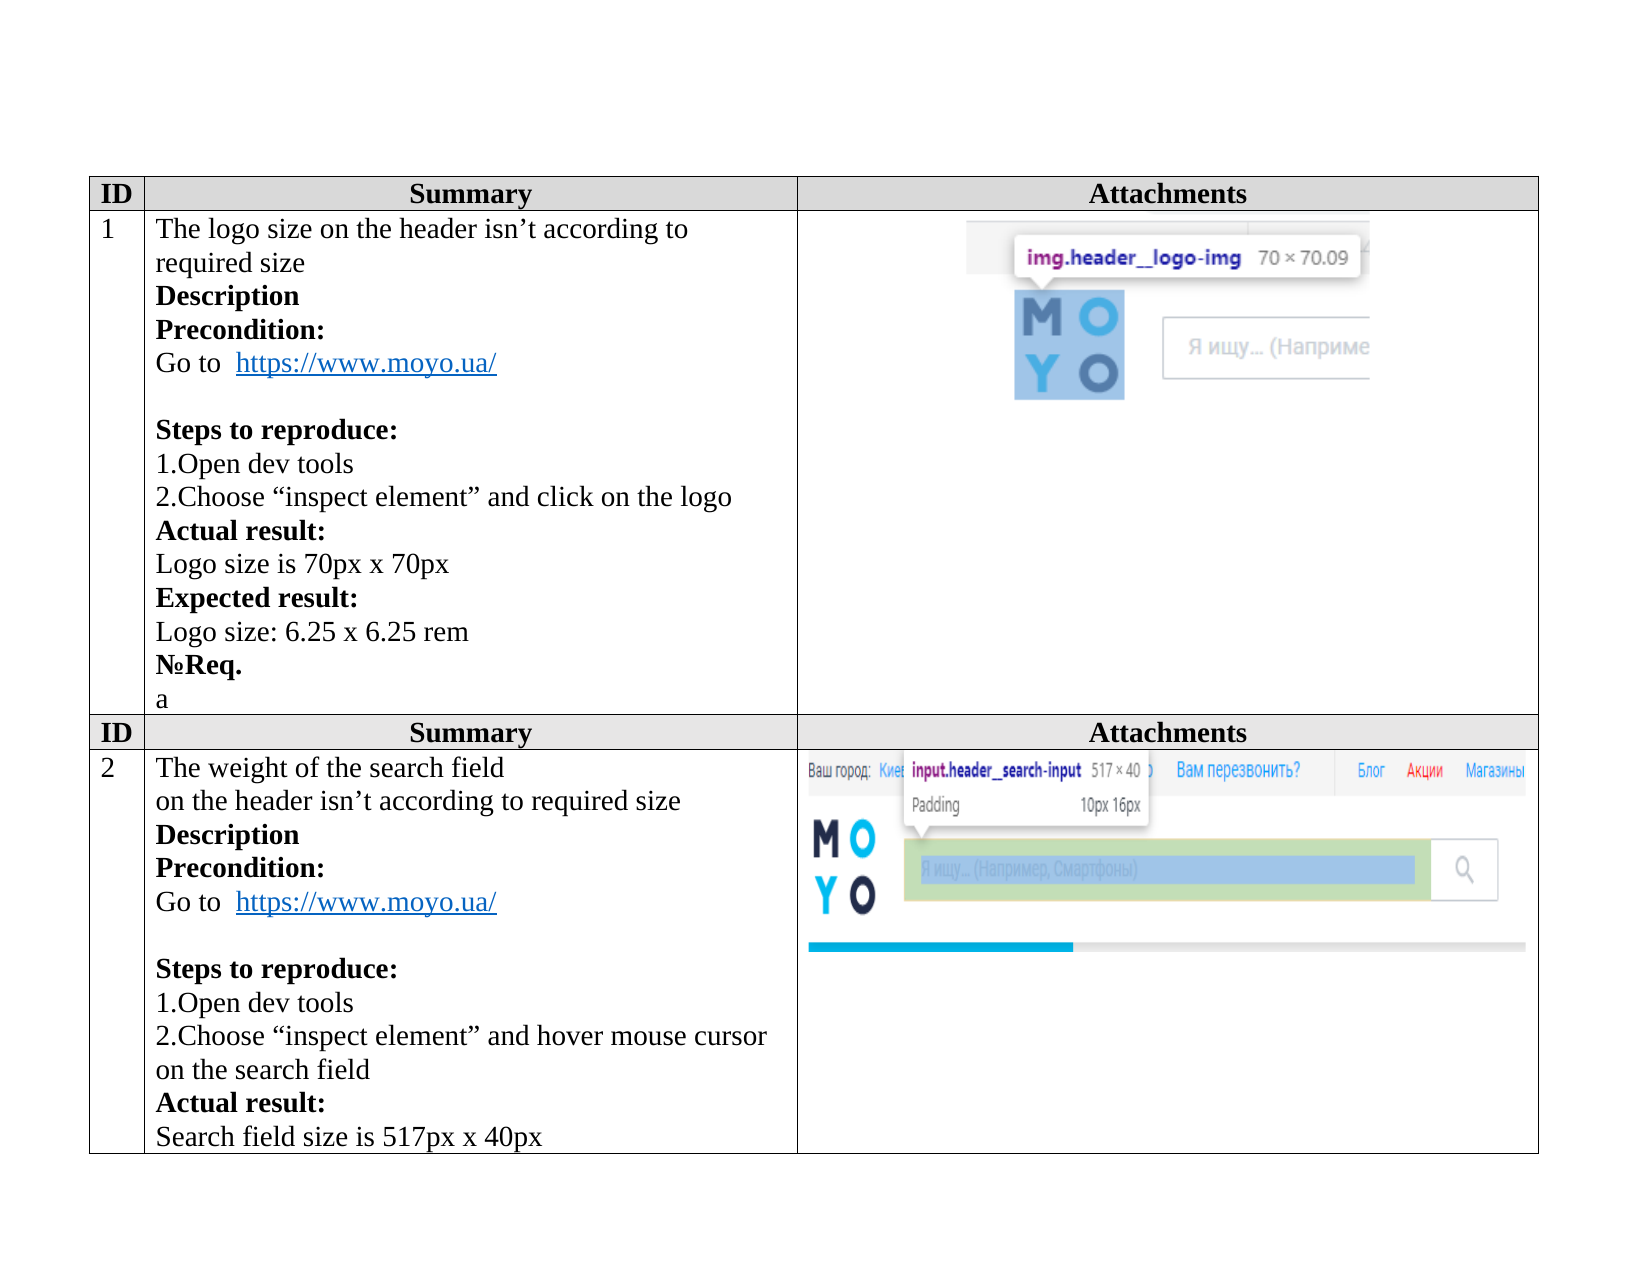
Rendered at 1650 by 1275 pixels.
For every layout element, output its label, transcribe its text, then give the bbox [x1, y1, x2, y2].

table_cell Summary [145, 715, 797, 749]
table_header ID [90, 177, 144, 210]
table_header Attachments [798, 177, 1538, 210]
table_cell Attachments [798, 715, 1538, 749]
picture [966, 211, 1370, 405]
table_cell 1 [90, 211, 144, 714]
table_cell 2 [90, 750, 144, 1152]
table_cell [798, 211, 1538, 714]
table_header Summary [145, 177, 797, 210]
table_cell [798, 750, 1538, 1152]
table_cell The logo size on the header isn’t according to required size Description Precondition: Go to https://www.moyo.ua/ Steps to reproduce: 1.Open dev tools 2.Choose “inspect element” and click on the logo Actual result: Logo size is 70px x 70px Expected result: Logo size: 6.25 x 6.25 rem №Req. a [145, 211, 797, 714]
table_cell ID [90, 715, 144, 749]
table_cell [145, 750, 797, 1152]
picture [808, 750, 1526, 952]
